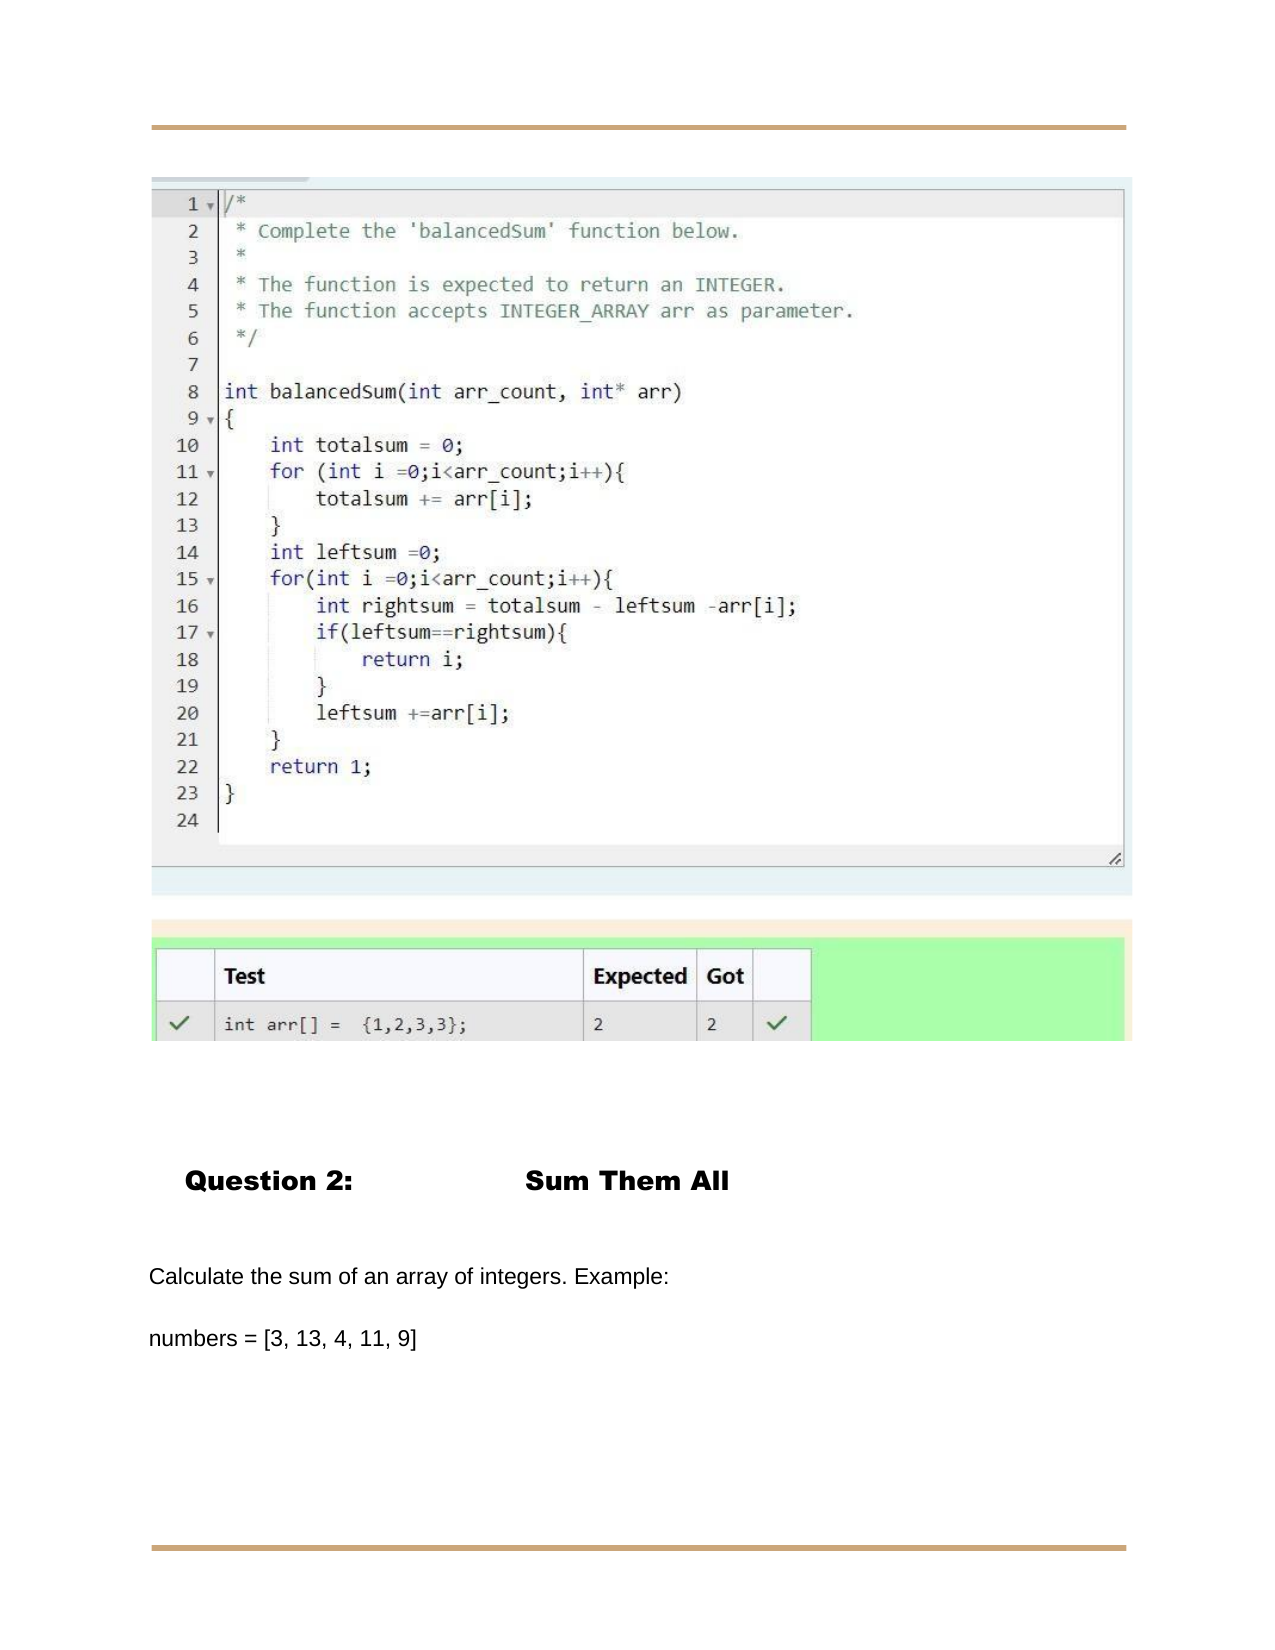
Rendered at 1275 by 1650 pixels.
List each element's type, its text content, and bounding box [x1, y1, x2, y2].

picture [151, 125, 1127, 130]
picture [151, 1545, 1127, 1551]
subtitle Question 2: Sum Them All [148, 1165, 1162, 1196]
picture [151, 177, 1133, 1041]
text Calculate the sum of an array of integers. Example: [148, 1263, 674, 1289]
text numbers = [3, 13, 4, 11, 9] [148, 1325, 1162, 1352]
